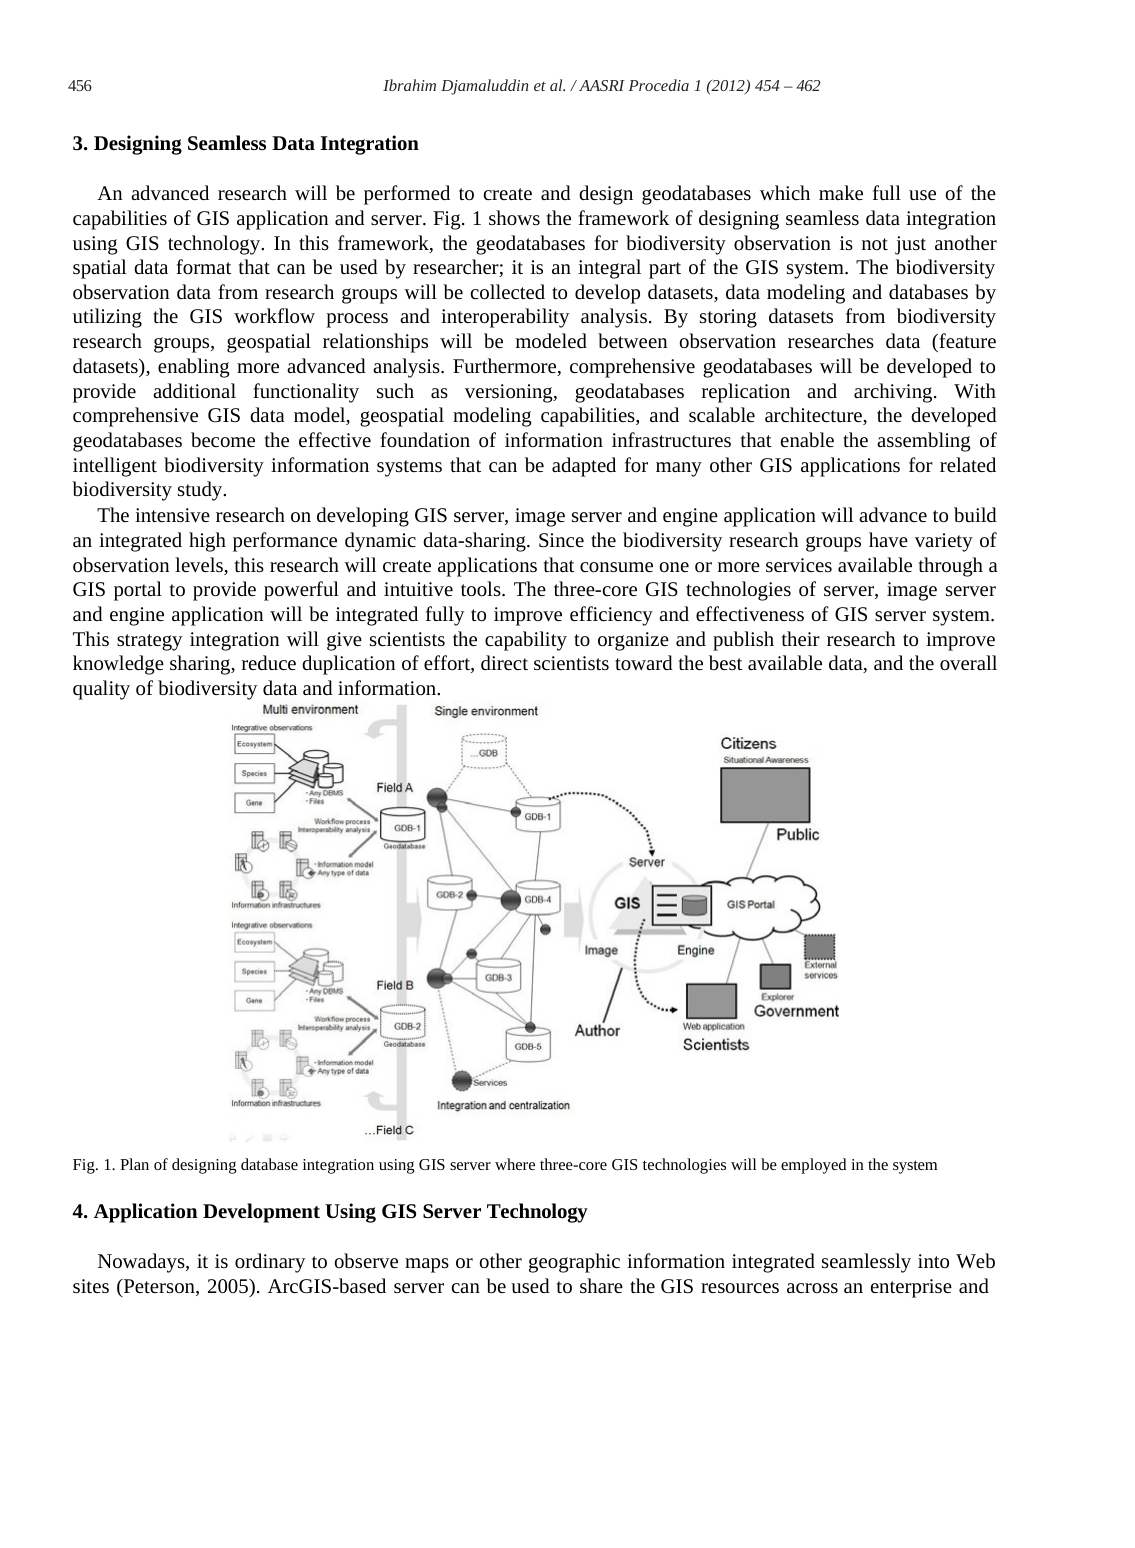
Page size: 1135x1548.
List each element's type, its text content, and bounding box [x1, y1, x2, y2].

text Nowadays, it is ordinary to observe maps or other geographic information integrated seamlessly into Web sites (Peterson, 2005). ArcGIS-based server can be used to share the GIS resources across an enterprise and [72, 1249, 998, 1298]
text An advanced research will be performed to create and design geodatabases which make full use of the capabilities of GIS application and server. Fig. 1 shows the framework of designing seamless data integration using GIS technology. In this framework, the geodatabases for biodiversity observation is not just another spatial data format that can be used by researcher; it is an integral part of the GIS system. The biodiversity observation data from research groups will be collected to develop datasets, data modeling and databases by utilizing the GIS workflow process and interoperability analysis. By storing datasets from biodiversity research groups, geospatial relationships will be modeled between observation researches data (feature datasets), enabling more advanced analysis. Furthermore, comprehensive geodatabases will be developed to provide additional functionality such as versioning, geodatabases replication and archiving. With comprehensive GIS data model, geospatial modeling capabilities, and scalable architecture, the developed geodatabases become the effective foundation of information infrastructures that enable the assembling of intelligent biodiversity information systems that can be adapted for many other GIS applications for related biodiversity study. [72, 181, 998, 501]
text Fig. 1. Plan of designing database integration using GIS server where three-core GIS technologies will be employed in the system [72, 1154, 1030, 1174]
picture [228, 700, 839, 1144]
subtitle Designing Seamless Data Integration [72, 131, 1030, 155]
subtitle Application Development Using GIS Server Technology [72, 1199, 1030, 1223]
text The intensive research on developing GIS server, image server and engine application will advance to build an integrated high performance dynamic data-sharing. Since the biodiversity research groups have variety of observation levels, this research will create applications that consume one or more services available through a GIS portal to provide powerful and intuitive tools. The three-core GIS technologies of server, image server and engine application will be integrated fully to improve efficiency and effectiveness of GIS server system. This strategy integration will give scientists the capability to organize and publish their research to improve knowledge sharing, reduce duplication of effort, direct scientists toward the best available data, and the overall quality of biodiversity data and information. [72, 503, 998, 700]
